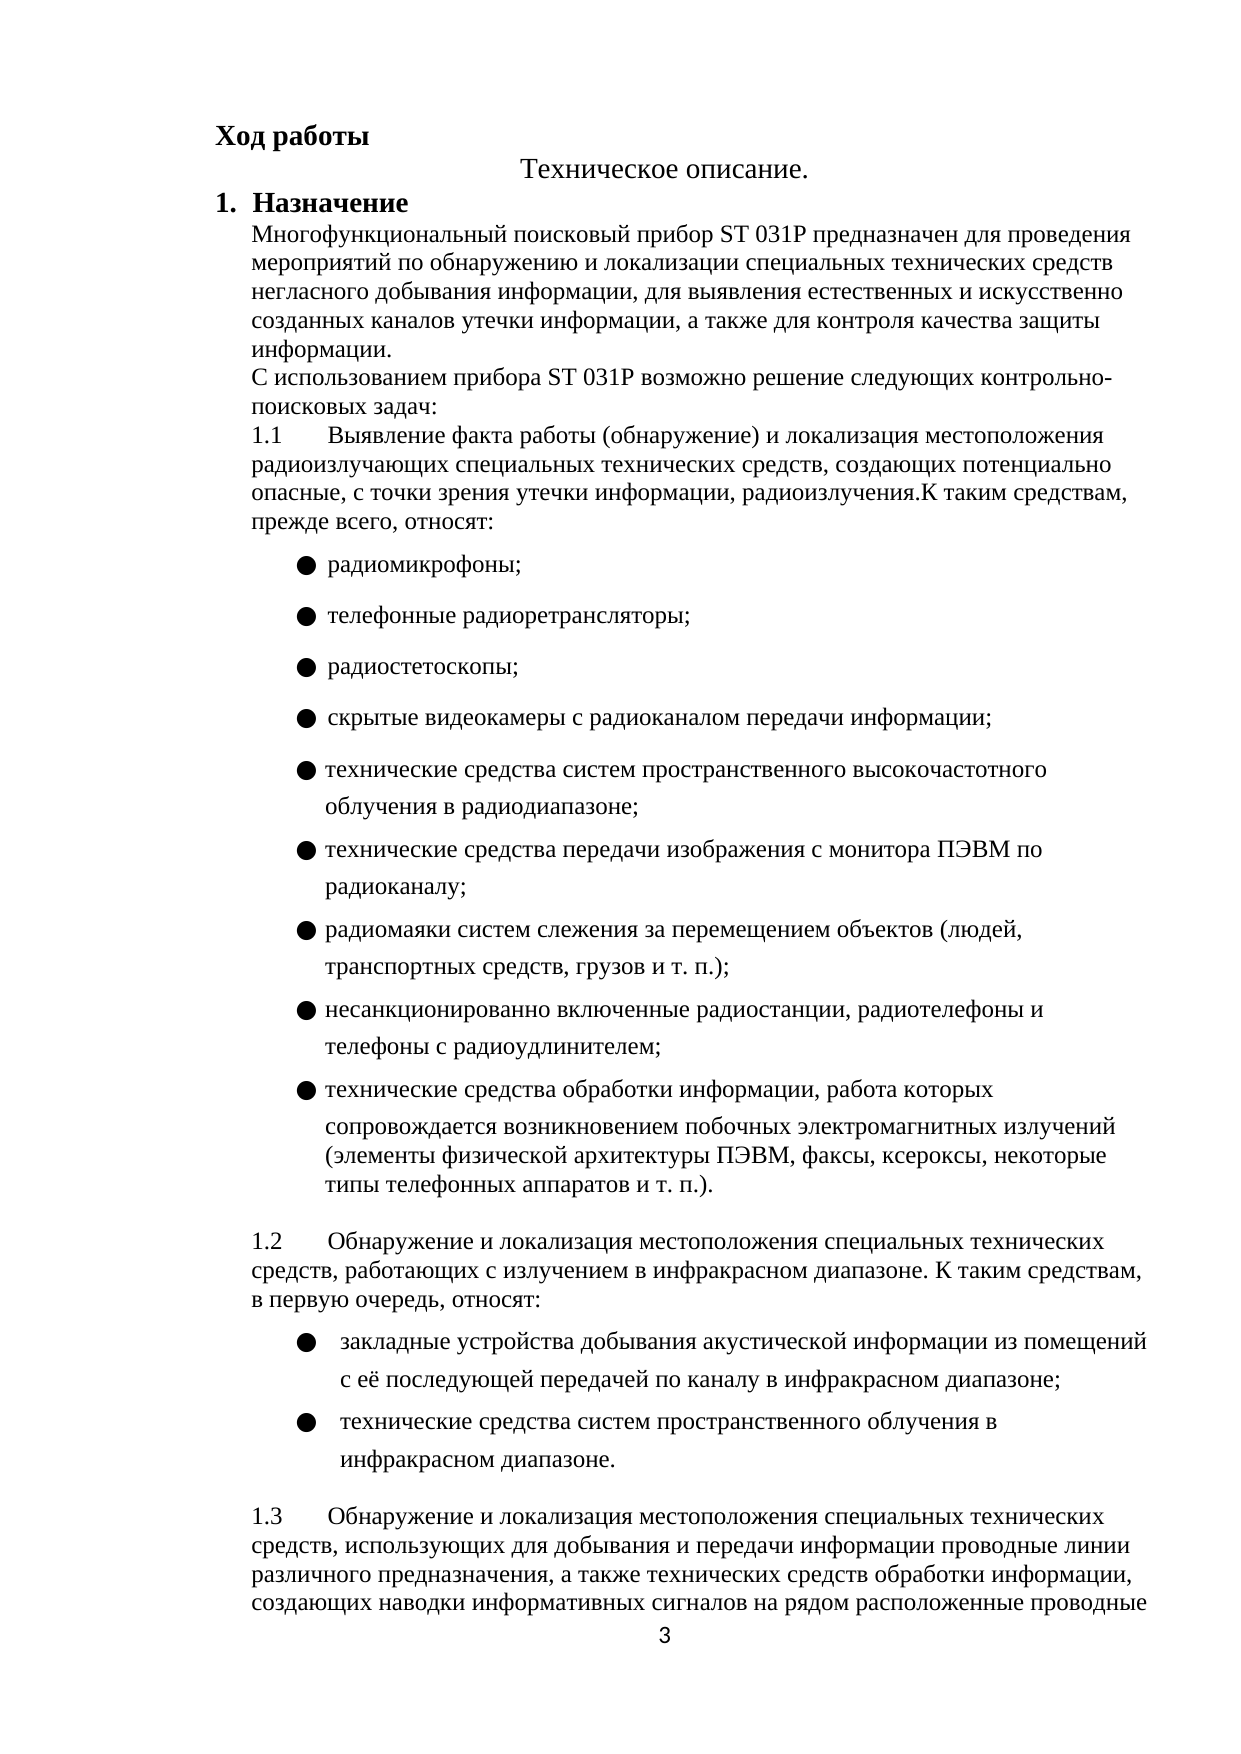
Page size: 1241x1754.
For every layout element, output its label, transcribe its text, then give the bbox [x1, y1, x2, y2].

text Техническое описание. [177, 152, 1152, 185]
list несанкционированно включенные радиостанции, радиотелефоны и телефоны с радиоудлинителем; [295, 980, 1152, 1060]
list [251, 1501, 1152, 1616]
list технические средства систем пространственного высокочастотного облучения в радиодиапазоне; [295, 740, 1152, 820]
text Многофункциональный поисковый прибор ST 031Р предназначен для проведения мероприятий по обнаружению и локализации специальных технических средств негласного добывания информации, для выявления естественных и искусственно созданных каналов утечки информации, а также для контроля качества защиты информации. [251, 219, 1152, 362]
list Выявление факта работы (обнаружение) и локализация местоположения радиоизлучающих специальных технических средств, создающих потенциально опасные, с точки зрения утечки информации, радиоизлучения.К таким средствам, прежде всего, относят: [251, 420, 1152, 535]
list технические средства передачи изображения с монитора ПЭВМ по радиоканалу; [295, 820, 1152, 900]
list Назначение [215, 185, 1152, 219]
list радиомаяки систем слежения за перемещением объектов (людей, транспортных средств, грузов и т. п.); [295, 900, 1152, 980]
list радиостетоскопы; [295, 637, 1152, 689]
list закладные устройства добывания акустической информации из помещений с её последующей передачей по каналу в инфракрасном диапазоне; [295, 1312, 1152, 1392]
list скрытые видеокамеры с радиоканалом передачи информации; [295, 689, 1152, 740]
list технические средства обработки информации, работа которых сопровождается возникновением побочных электромагнитных излучений (элементы физической архитектуры ПЭВМ, факсы, ксероксы, некоторые типы телефонных аппаратов и т. п.). [295, 1060, 1152, 1197]
list технические средства систем пространственного облучения в инфракрасном диапазоне. [295, 1392, 1152, 1472]
list радиомикрофоны; [295, 535, 1152, 586]
list Обнаружение и локализация местоположения специальных технических средств, работающих с излучением в инфракрасном диапазоне. К таким средствам, в первую очередь, относят: [251, 1226, 1152, 1312]
text Ход работы [215, 118, 1152, 152]
text С использованием прибора ST 031Р возможно решение следующих контрольно-поисковых задач: [251, 362, 1152, 420]
list телефонные радиоретрансляторы; [295, 586, 1152, 637]
